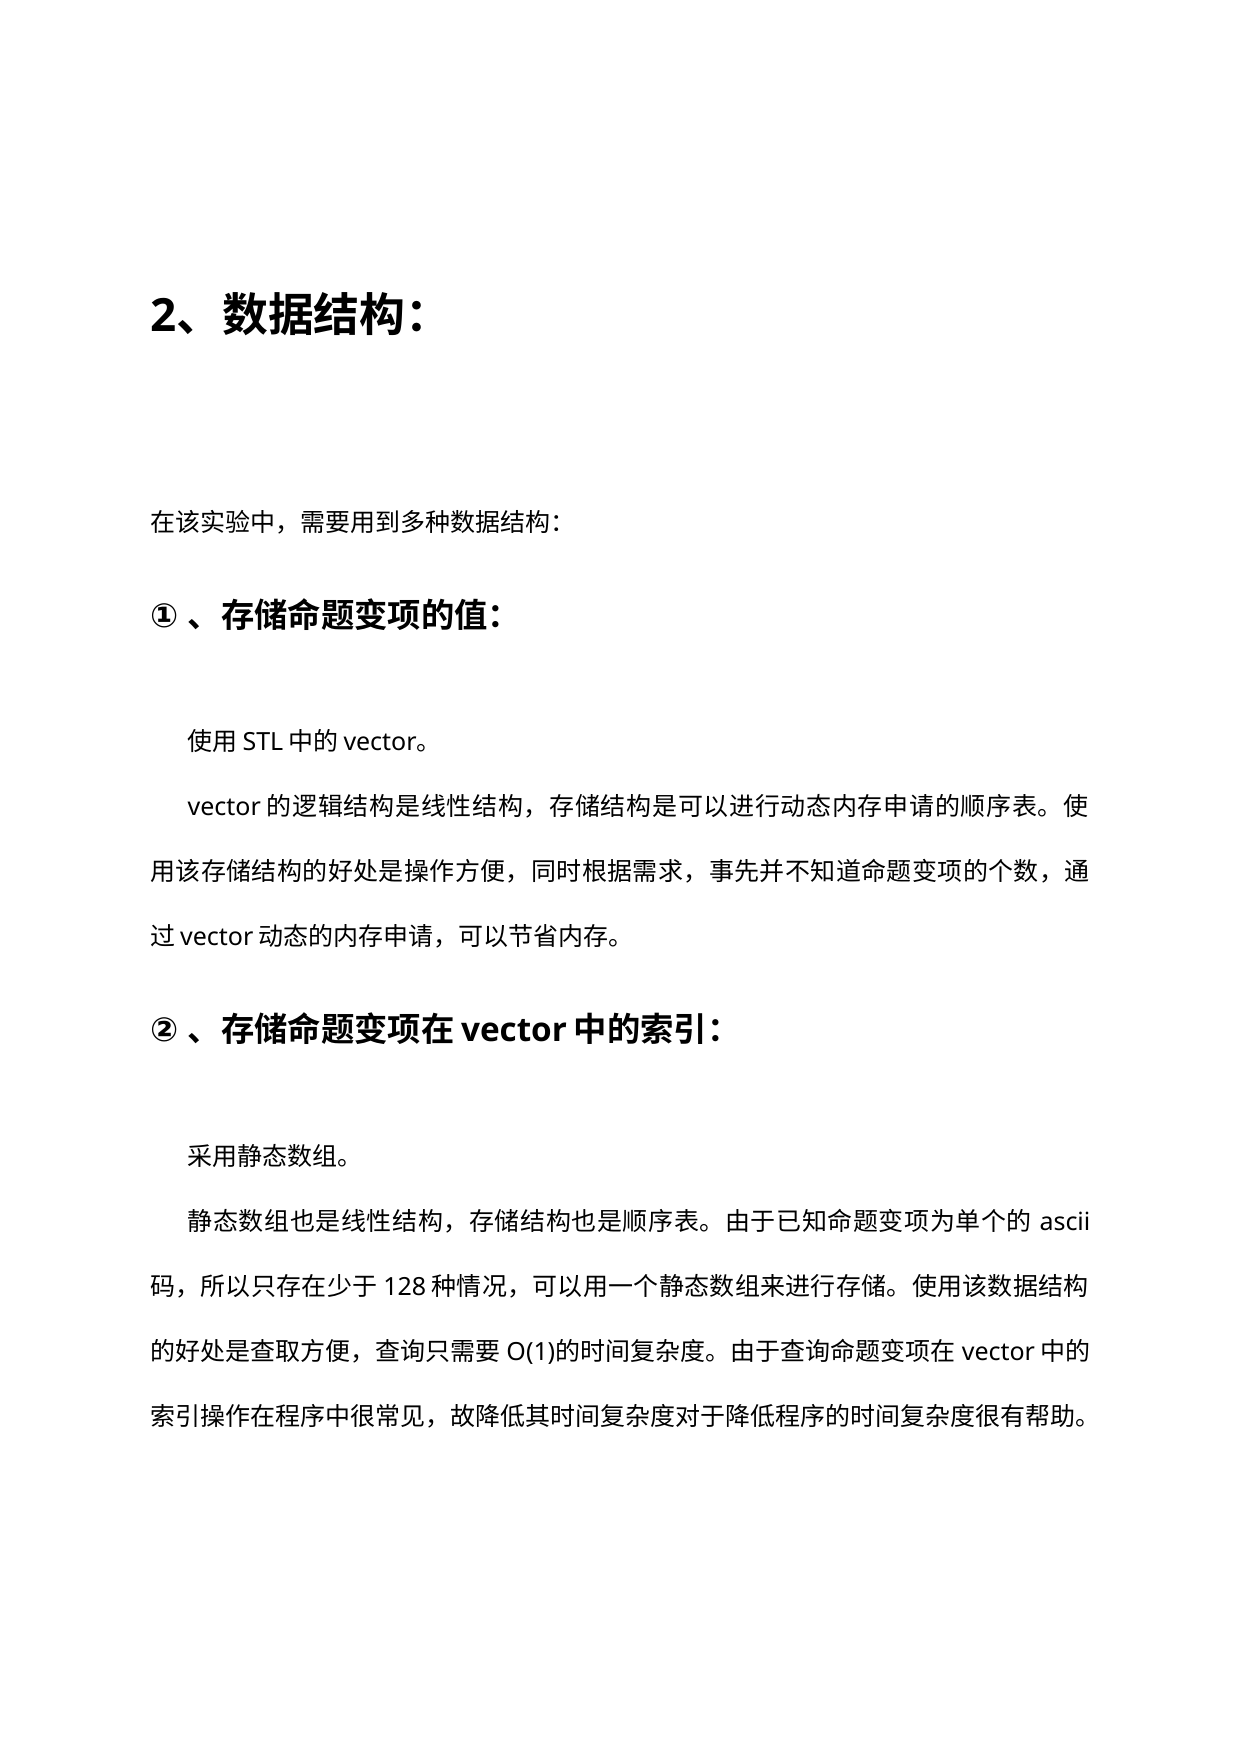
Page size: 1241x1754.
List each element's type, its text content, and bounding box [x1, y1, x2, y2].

text 采用静态数组。 [150, 1122, 1090, 1187]
subtitle 、存储命题变项在vector中的索引： [150, 994, 1090, 1059]
subtitle 2、数据结构： [150, 262, 1090, 360]
subtitle 、存储命题变项的值： [150, 580, 1090, 645]
text vector的逻辑结构是线性结构，存储结构是可以进行动态内存申请的顺序表。使用该存储结构的好处是操作方便，同时根据需求，事先并不知道命题变项的个数，通过vector动态的内存申请，可以节省内存。 [150, 772, 1090, 967]
text 静态数组也是线性结构，存储结构也是顺序表。由于已知命题变项为单个的ascii码，所以只存在少于128种情况，可以用一个静态数组来进行存储。使用该数据结构的好处是查取方便，查询只需要O(1)的时间复杂度。由于查询命题变项在vector中的索引操作在程序中很常见，故降低其时间复杂度对于降低程序的时间复杂度很有帮助。 [150, 1187, 1090, 1447]
text 在该实验中，需要用到多种数据结构： [150, 488, 1090, 553]
text 使用STL中的vector。 [150, 707, 1090, 772]
